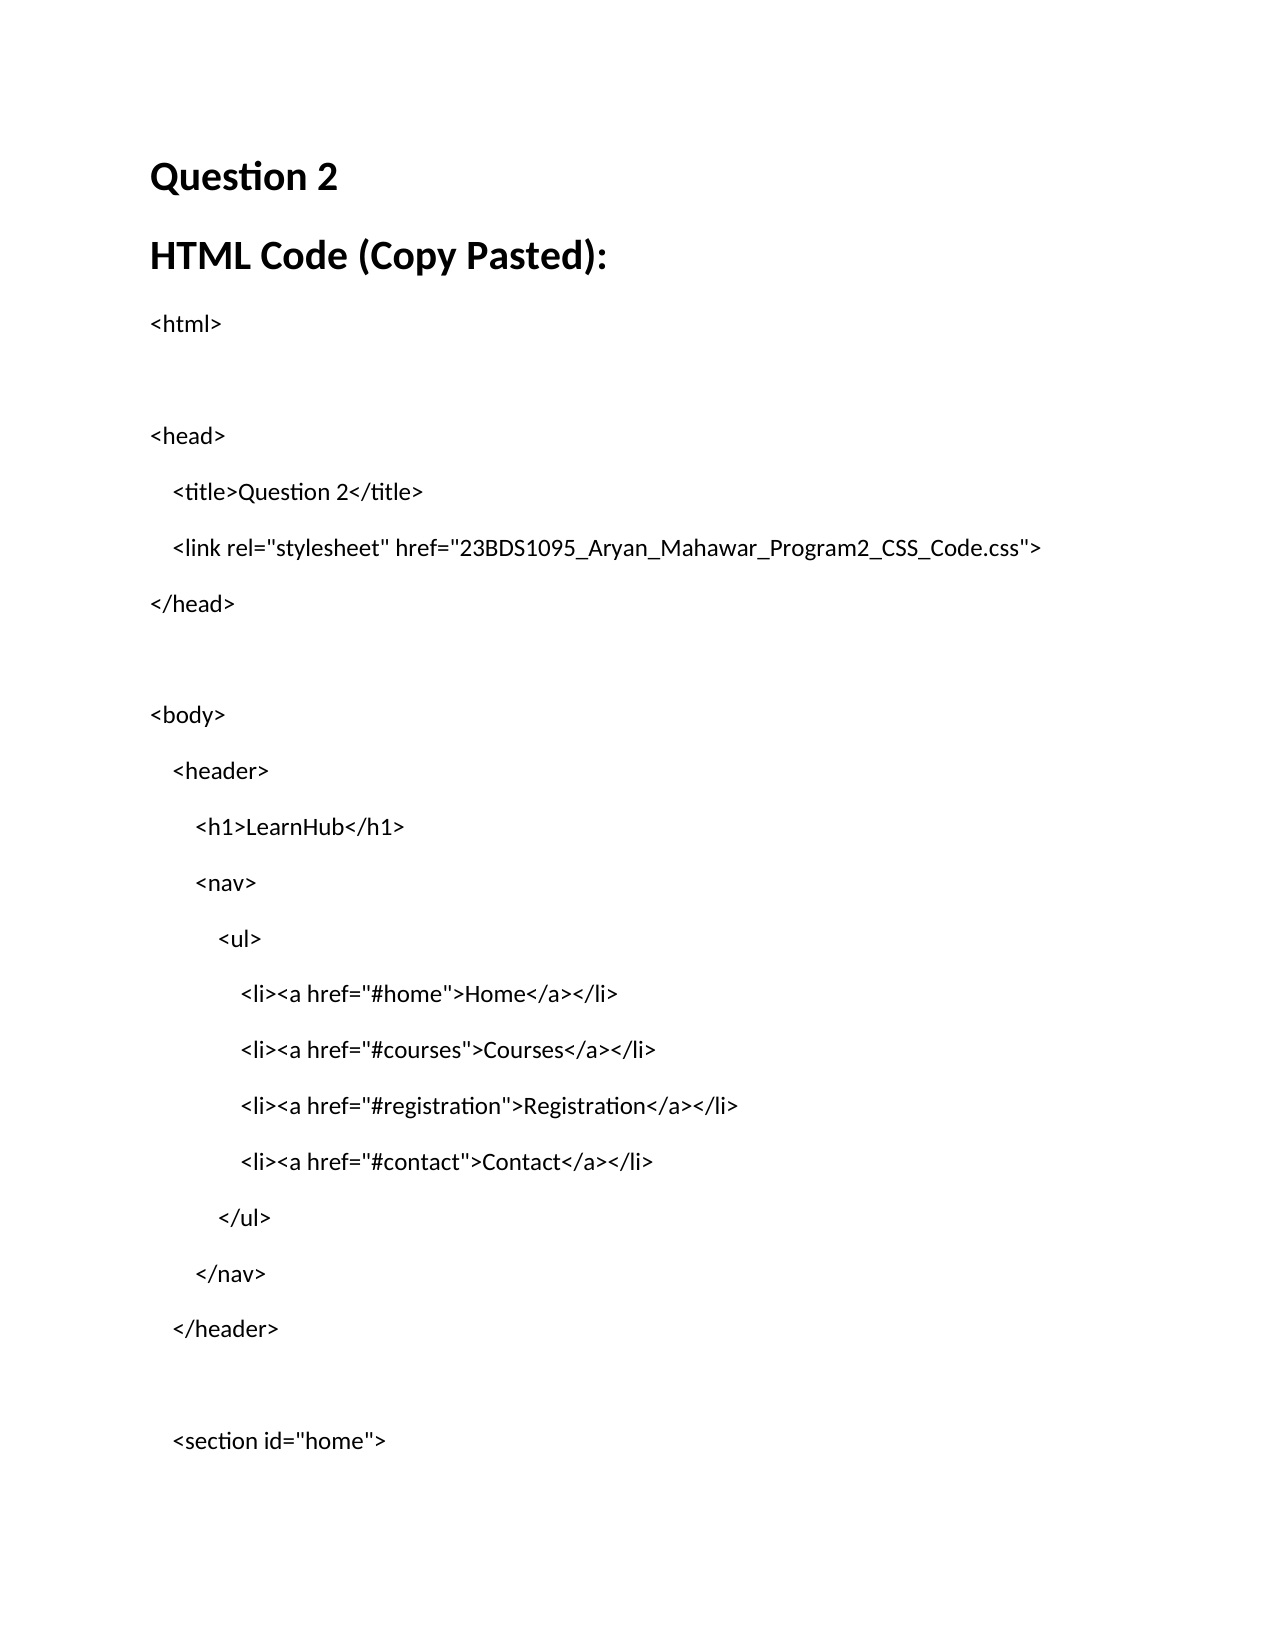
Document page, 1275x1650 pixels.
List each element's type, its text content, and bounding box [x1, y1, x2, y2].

text <ul> [150, 923, 1125, 953]
text Question 2 [150, 150, 1125, 201]
text <nav> [150, 867, 1125, 897]
text HTML Code (Copy Pasted): [150, 229, 1125, 280]
text <li><a href="#registration">Registration</a></li> [150, 1090, 1125, 1121]
text </nav> [150, 1258, 1125, 1288]
text <header> [150, 755, 1125, 786]
text <li><a href="#courses">Courses</a></li> [150, 1034, 1125, 1065]
text <head> [150, 420, 1125, 451]
text <li><a href="#contact">Contact</a></li> [150, 1146, 1125, 1177]
text <li><a href="#home">Home</a></li> [150, 978, 1125, 1009]
text <html> [150, 308, 1125, 339]
text <link rel="stylesheet" href="23BDS1095_Aryan_Mahawar_Program2_CSS_Code.css"> [150, 532, 1125, 562]
text <section id="home"> [150, 1425, 1125, 1456]
text </header> [150, 1313, 1125, 1344]
text <h1>LearnHub</h1> [150, 811, 1125, 842]
text <body> [150, 699, 1125, 730]
text <title>Question 2</title> [150, 476, 1125, 507]
text </ul> [150, 1202, 1125, 1232]
text </head> [150, 588, 1125, 618]
